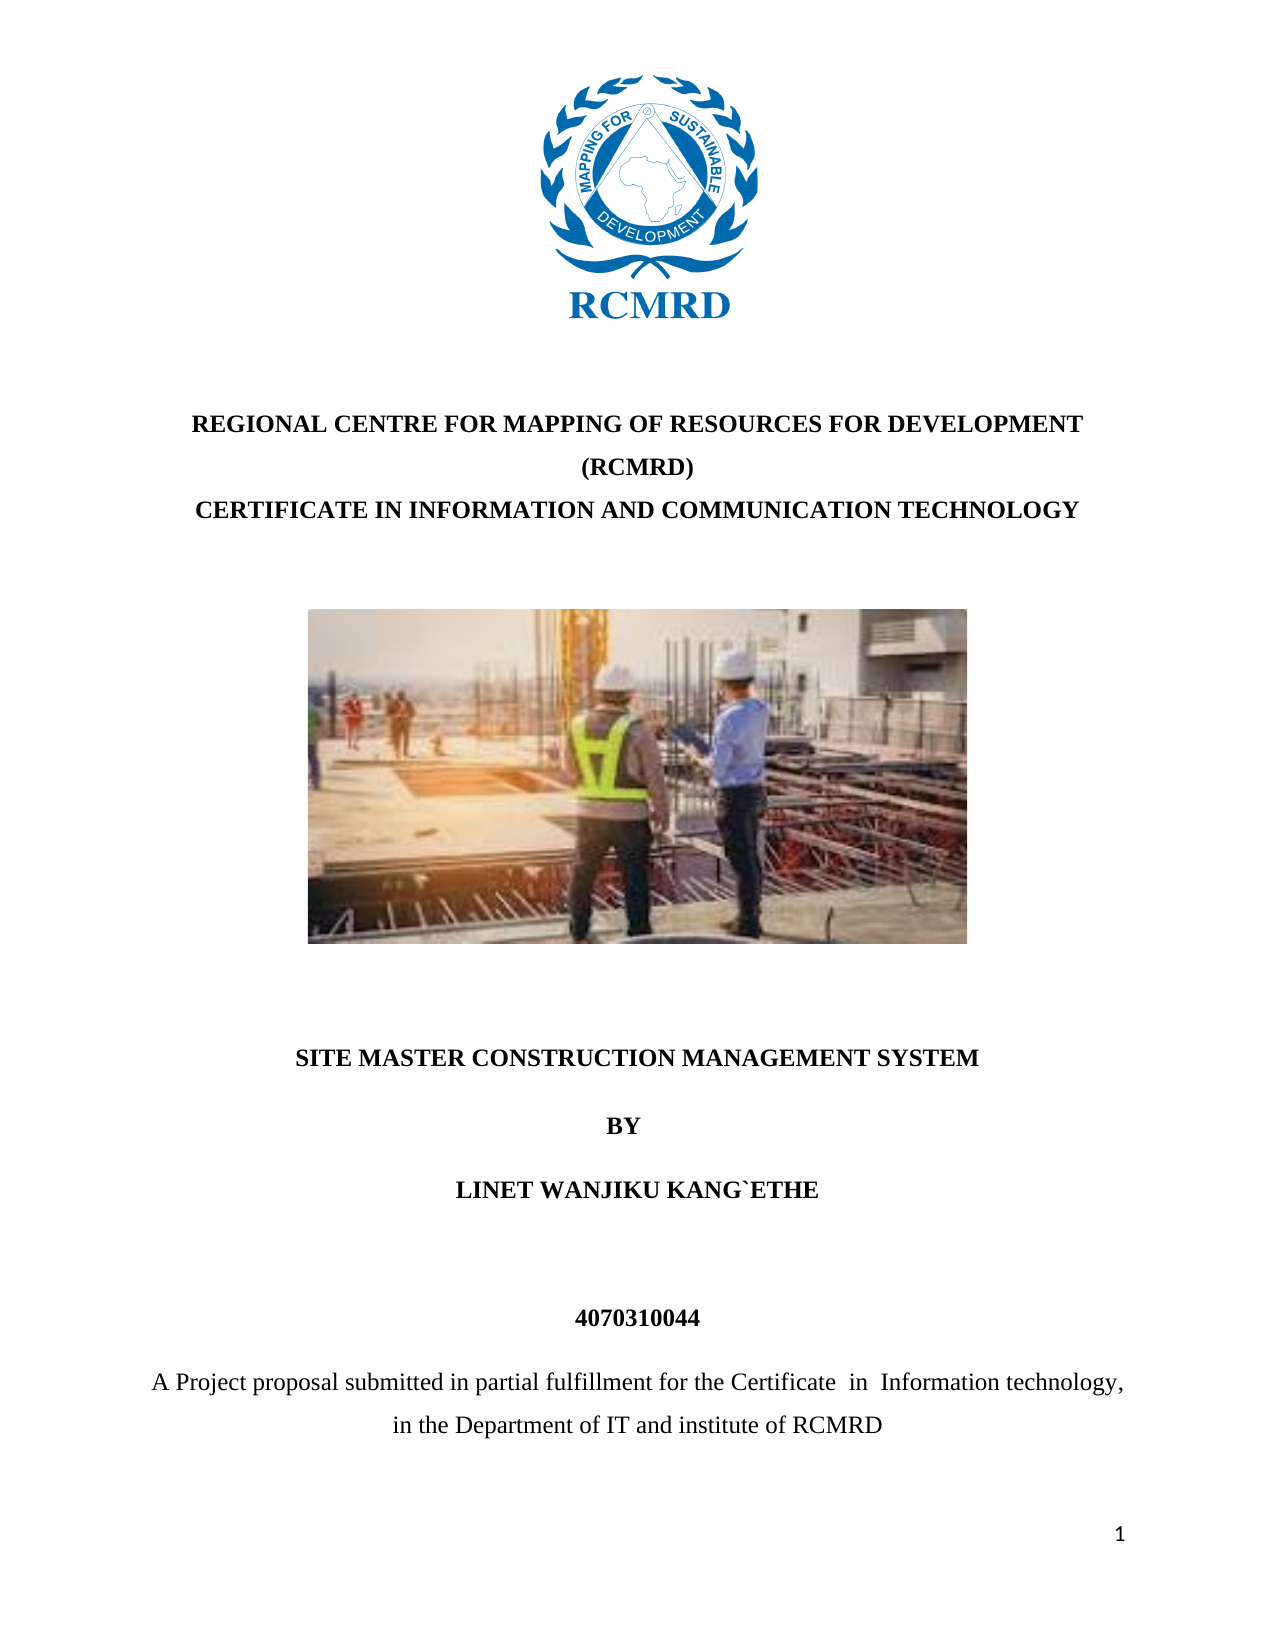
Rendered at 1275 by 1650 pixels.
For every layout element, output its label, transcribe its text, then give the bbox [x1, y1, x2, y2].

text BY [150, 1111, 1125, 1140]
text CERTIFICATE IN INFORMATION AND COMMUNICATION TECHNOLOGY [150, 495, 1125, 524]
picture [307, 609, 968, 944]
text REGIONAL CENTRE FOR MAPPING OF RESOURCES FOR DEVELOPMENT (RCMRD) [150, 409, 1125, 481]
text SITE MASTER CONSTRUCTION MANAGEMENT SYSTEM [150, 1043, 1125, 1072]
text A Project proposal submitted in partial fulfillment for the Certificate in Information technology, in the Department of IT and institute of RCMRD [150, 1367, 1125, 1439]
text 4070310044 [150, 1303, 1125, 1332]
text LINET WANJIKU KANG`ETHE [150, 1175, 1125, 1204]
picture [540, 75, 758, 319]
